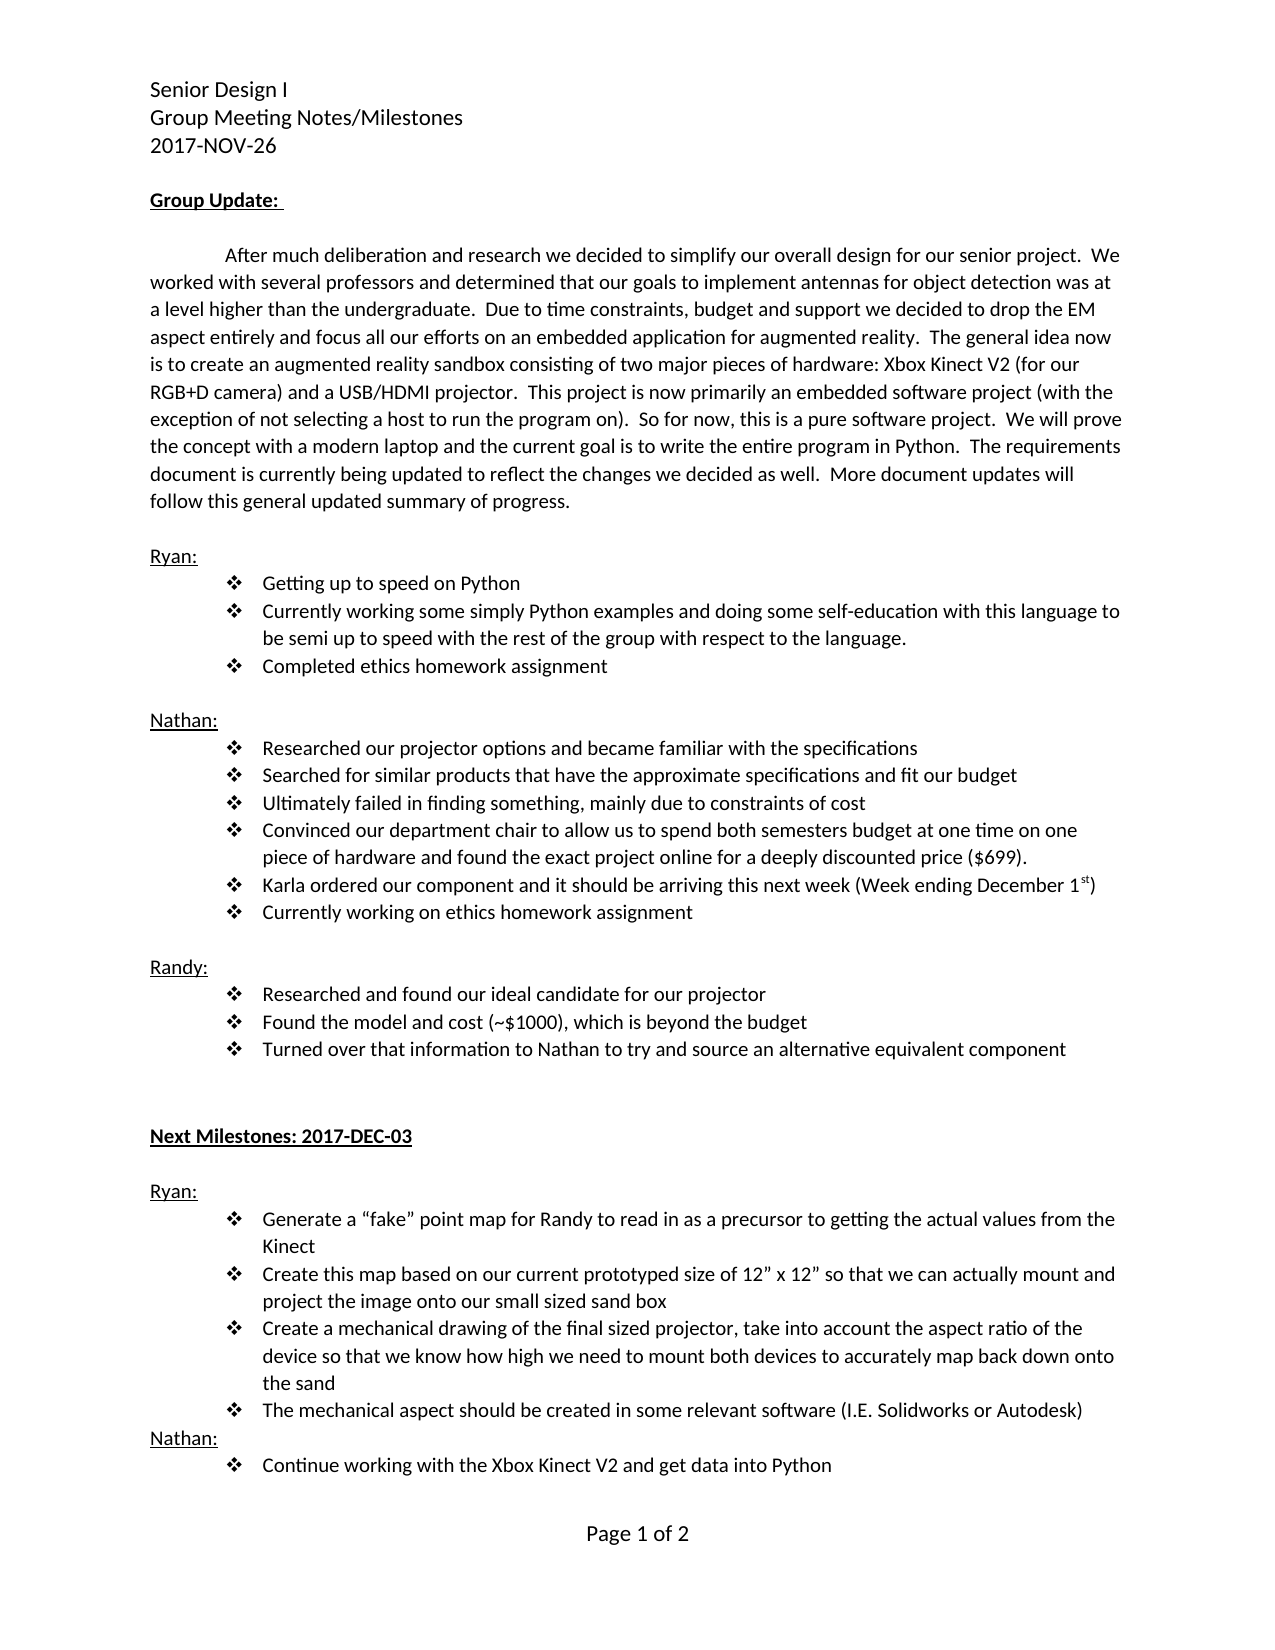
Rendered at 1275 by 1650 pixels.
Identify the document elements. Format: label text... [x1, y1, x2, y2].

text Group Update: [150, 187, 1125, 212]
list Convinced our department chair to allow us to spend both semesters budget at one time on one piece of hardware and found the exact project online for a deeply discounted price ($699). [225, 817, 1125, 870]
text Next Milestones: 2017-DEC-03 [150, 1124, 1125, 1149]
list Researched our projector options and became familiar with the specifications [225, 735, 1125, 760]
list Karla ordered our component and it should be arriving this next week (Week ending December 1st) [225, 872, 1125, 897]
list Create this map based on our current prototyped size of 12” x 12” so that we can actually mount and project the image onto our small sized sand box [225, 1261, 1125, 1313]
text Nathan: [150, 708, 1125, 733]
text Randy: [150, 954, 1125, 979]
text Ryan: [150, 1178, 1125, 1204]
list Completed ethics homework assignment [225, 653, 1125, 678]
list Create a mechanical drawing of the final sized projector, take into account the aspect ratio of the device so that we know how high we need to mount both devices to accurately map back down onto the sand [225, 1316, 1125, 1396]
list Researched and found our ideal candidate for our projector [225, 982, 1125, 1007]
list Continue working with the Xbox Kinect V2 and get data into Python [225, 1452, 1125, 1478]
list Currently working on ethics homework assignment [225, 899, 1125, 925]
text Nathan: [150, 1425, 1125, 1451]
list The mechanical aspect should be created in some relevant software (I.E. Solidworks or Autodesk) [225, 1398, 1125, 1423]
list Searched for similar products that have the approximate specifications and fit our budget [225, 762, 1125, 788]
list Getting up to speed on Python [225, 571, 1125, 596]
text After much deliberation and research we decided to simplify our overall design for our senior project. We worked with several professors and determined that our goals to implement antennas for object detection was at a level higher than the undergraduate. Due to time constraints, budget and support we decided to drop the EM aspect entirely and focus all our efforts on an embedded application for augmented reality. The general idea now is to create an augmented reality sandbox consisting of two major pieces of hardware: Xbox Kinect V2 (for our RGB+D camera) and a USB/HDMI projector. This project is now primarily an embedded software project (with the exception of not selecting a host to run the program on). So for now, this is a pure software project. We will prove the concept with a modern laptop and the current goal is to write the entire program in Python. The requirements document is currently being updated to reflect the changes we decided as well. More document updates will follow this general updated summary of progress. [150, 242, 1125, 514]
list Currently working some simply Python examples and doing some self-education with this language to be semi up to speed with the rest of the group with respect to the language. [225, 598, 1125, 651]
list Generate a “fake” point map for Randy to read in as a precursor to getting the actual values from the Kinect [225, 1206, 1125, 1259]
text Ryan: [150, 543, 1125, 569]
list Turned over that information to Nathan to try and source an alternative equivalent component [225, 1036, 1125, 1062]
list Found the model and cost (~$1000), which is beyond the budget [225, 1009, 1125, 1034]
list Ultimately failed in finding something, mainly due to constraints of cost [225, 790, 1125, 815]
